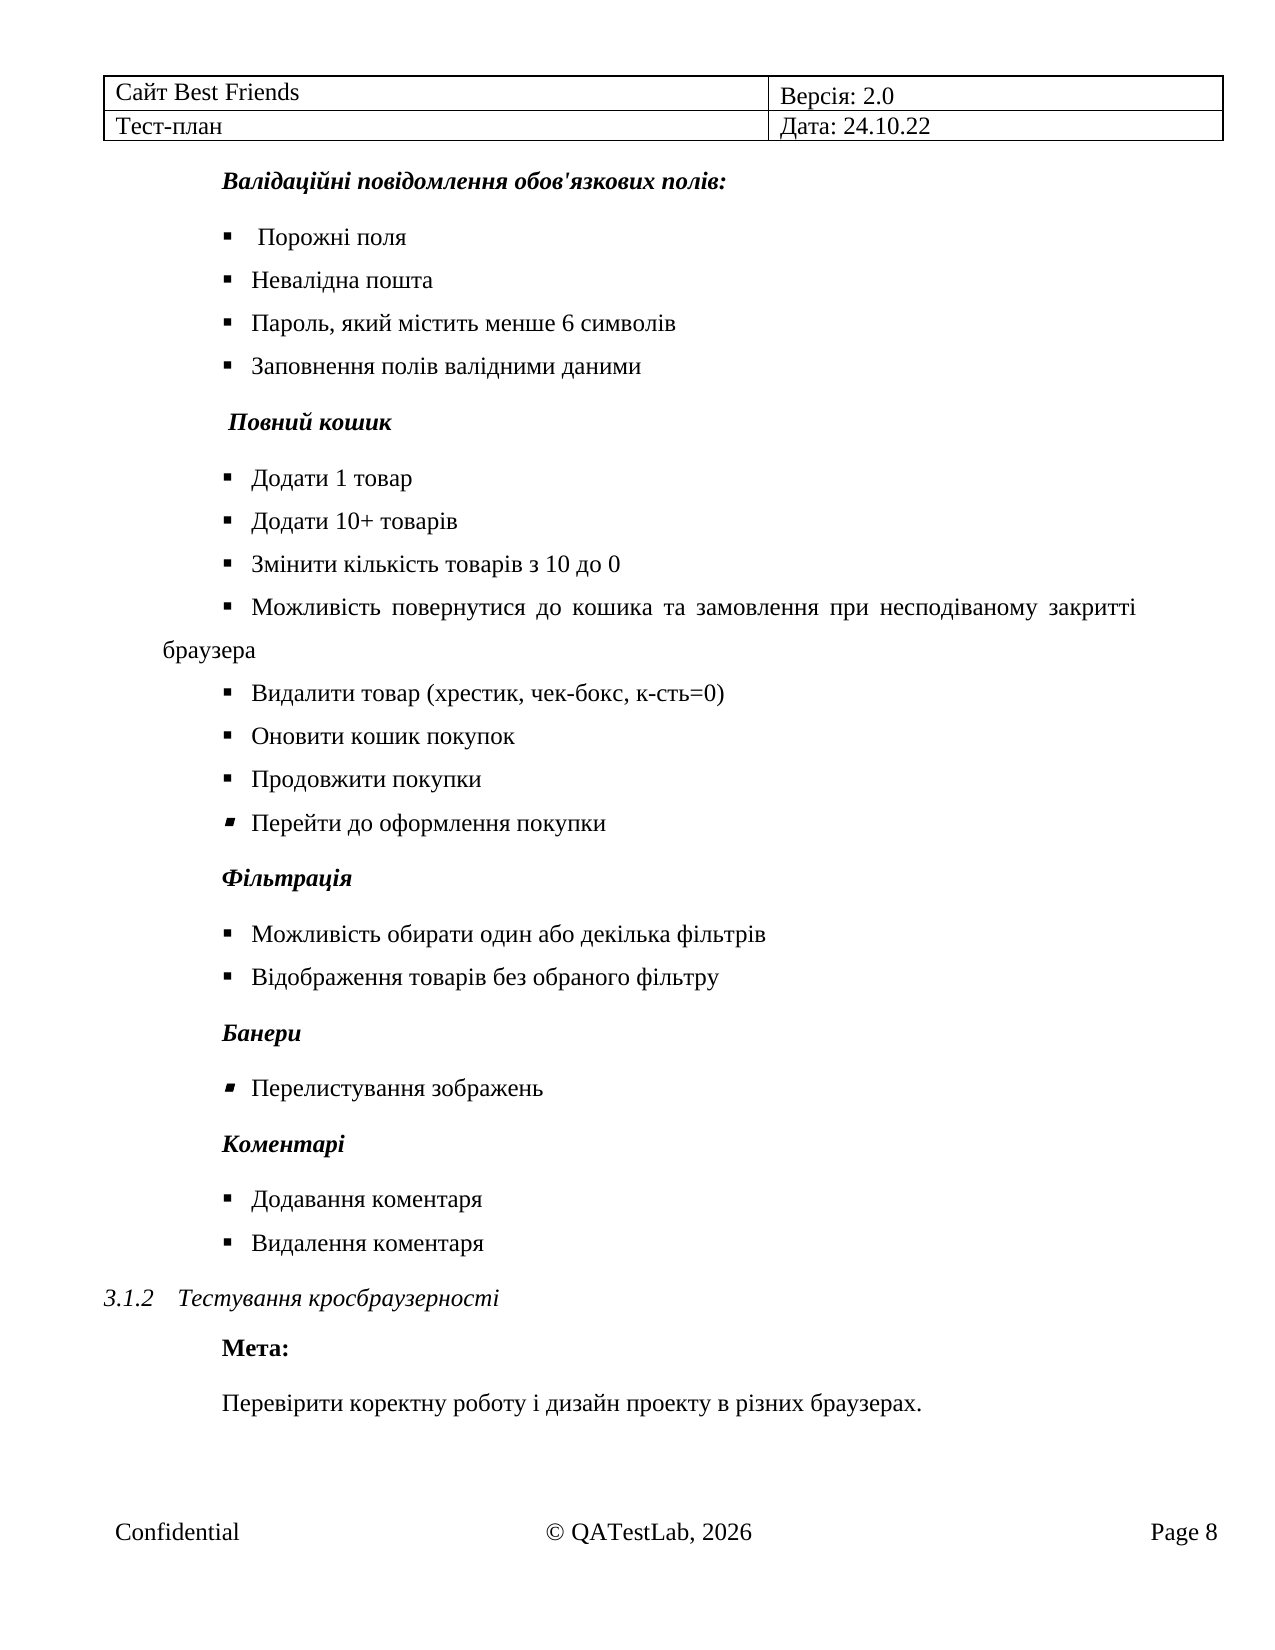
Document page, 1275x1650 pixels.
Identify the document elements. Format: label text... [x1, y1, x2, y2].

list Пароль, який містить менше 6 символів [162, 308, 1137, 337]
list Можливість повернутися до кошика та замовлення при несподіваному закритті браузера [162, 592, 1137, 664]
list Продовжити покупки [162, 764, 1137, 793]
list Заповнення полів валідними даними [162, 351, 1137, 380]
list Змінити кількість товарів з 10 до 0 [162, 549, 1137, 578]
text Фільтрація [162, 863, 1137, 892]
text Валідаційні повідомлення обов'язкових полів: [162, 166, 1137, 195]
list Перелистування зображень [162, 1073, 1137, 1102]
list Додати 1 товар [162, 463, 1137, 491]
list Видалити товар (хрестик, чек-бокс, к-сть=0) [162, 678, 1137, 707]
list Можливість обирати один або декілька фільтрів [162, 919, 1137, 948]
list Видалення коментаря [162, 1228, 1137, 1256]
list Додавання коментаря [162, 1184, 1137, 1213]
list Невалідна пошта [162, 265, 1137, 294]
text Банери [162, 1018, 1137, 1046]
subtitle Тестування кросбраузерності [103, 1283, 1137, 1312]
list Відображення товарів без обраного фільтру [162, 962, 1137, 991]
list Оновити кошик покупок [162, 721, 1137, 750]
text Перевірити коректну роботу і дизайн проекту в різних браузерах. [162, 1388, 1137, 1417]
text Мета: [162, 1333, 1137, 1361]
text Повний кошик [162, 407, 1137, 436]
text Коментарі [162, 1129, 1137, 1158]
list Порожні поля [162, 222, 1137, 251]
list Додати 10+ товарів [162, 506, 1137, 534]
list Перейти до оформлення покупки [162, 808, 1137, 836]
